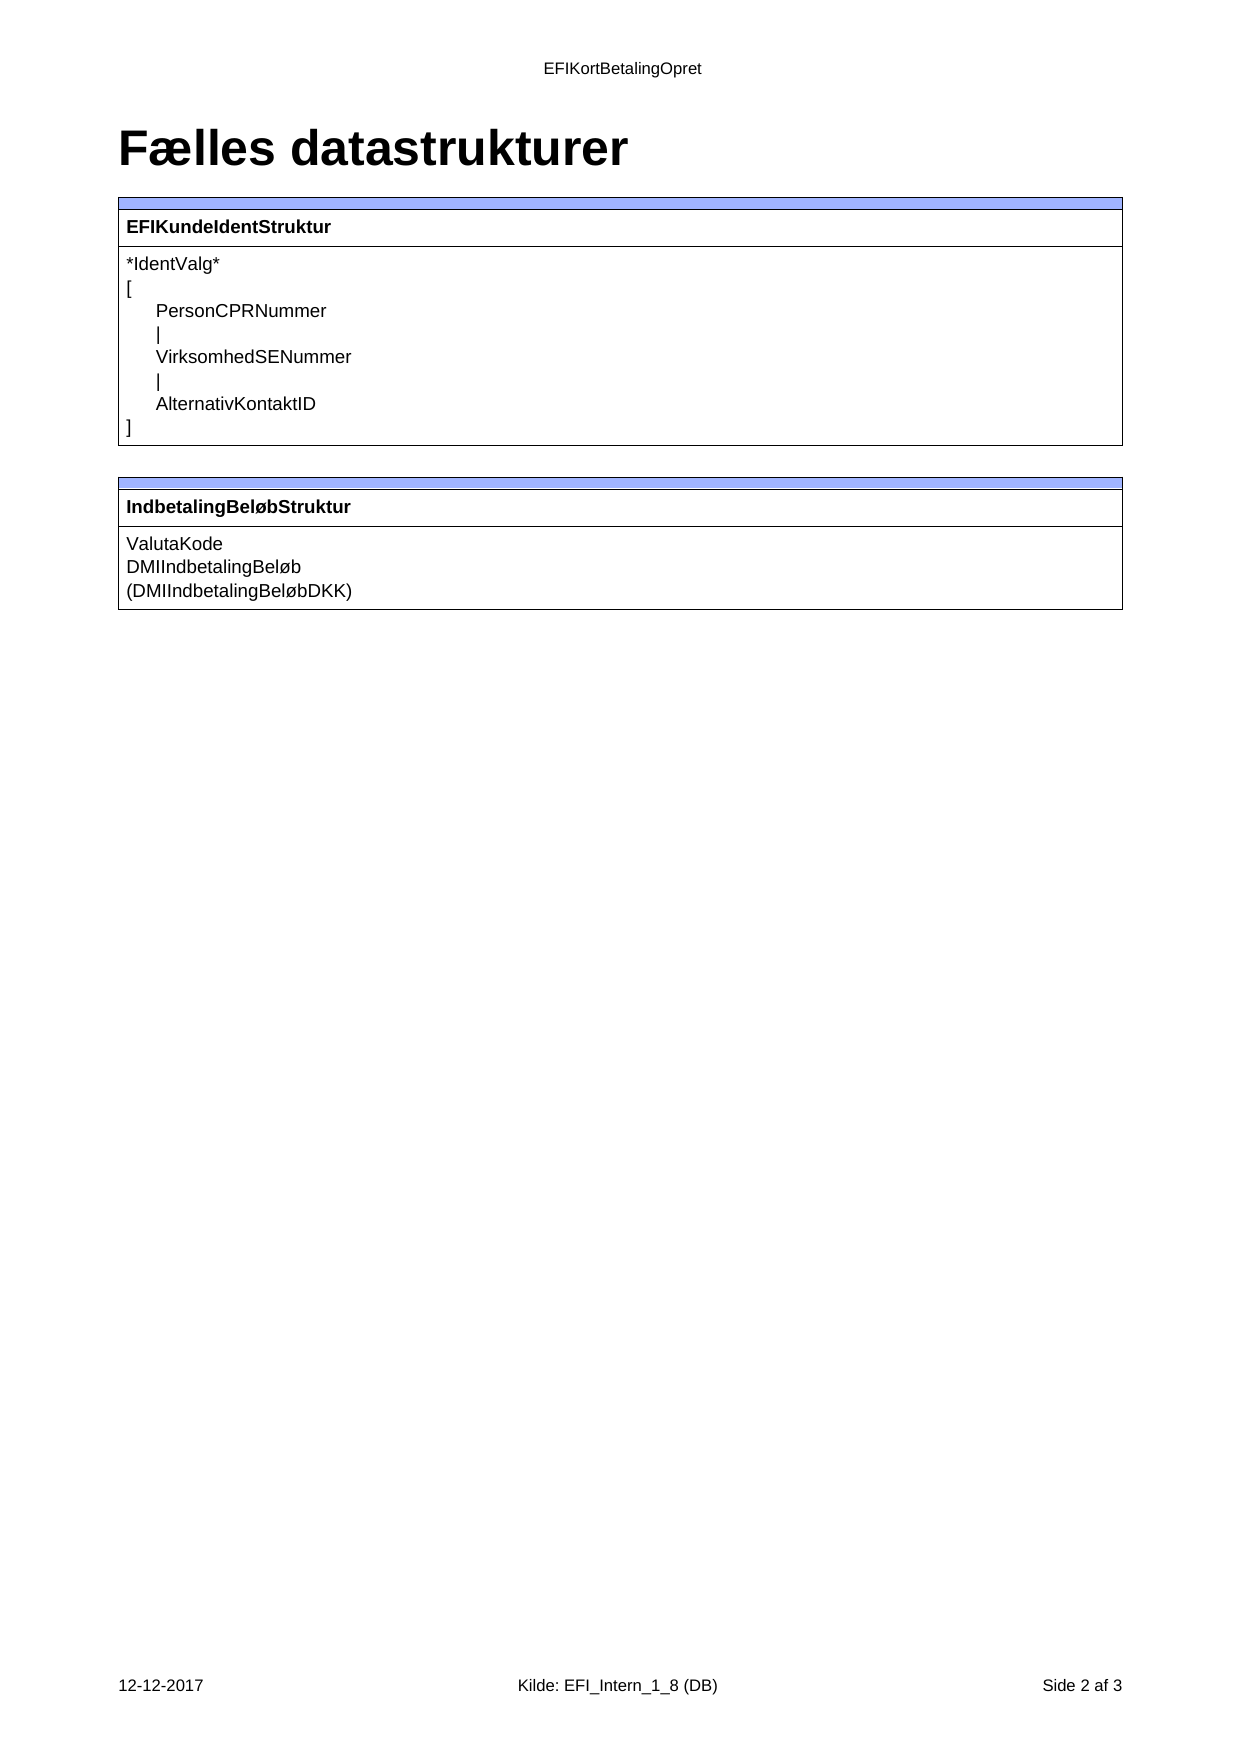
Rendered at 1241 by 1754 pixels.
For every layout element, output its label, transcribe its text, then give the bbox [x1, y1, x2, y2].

table_header [119, 478, 1122, 488]
table_cell *IdentValg* [ PersonCPRNummer | VirksomhedSENummer | AlternativKontaktID ] [119, 247, 1122, 445]
title Fælles datastrukturer [118, 118, 1122, 176]
table_cell EFIKundeIdentStruktur [119, 210, 1122, 246]
table_cell IndbetalingBeløbStruktur [119, 490, 1122, 526]
table_header [119, 198, 1122, 209]
table_cell ValutaKode DMIIndbetalingBeløb (DMIIndbetalingBeløbDKK) [119, 527, 1122, 609]
